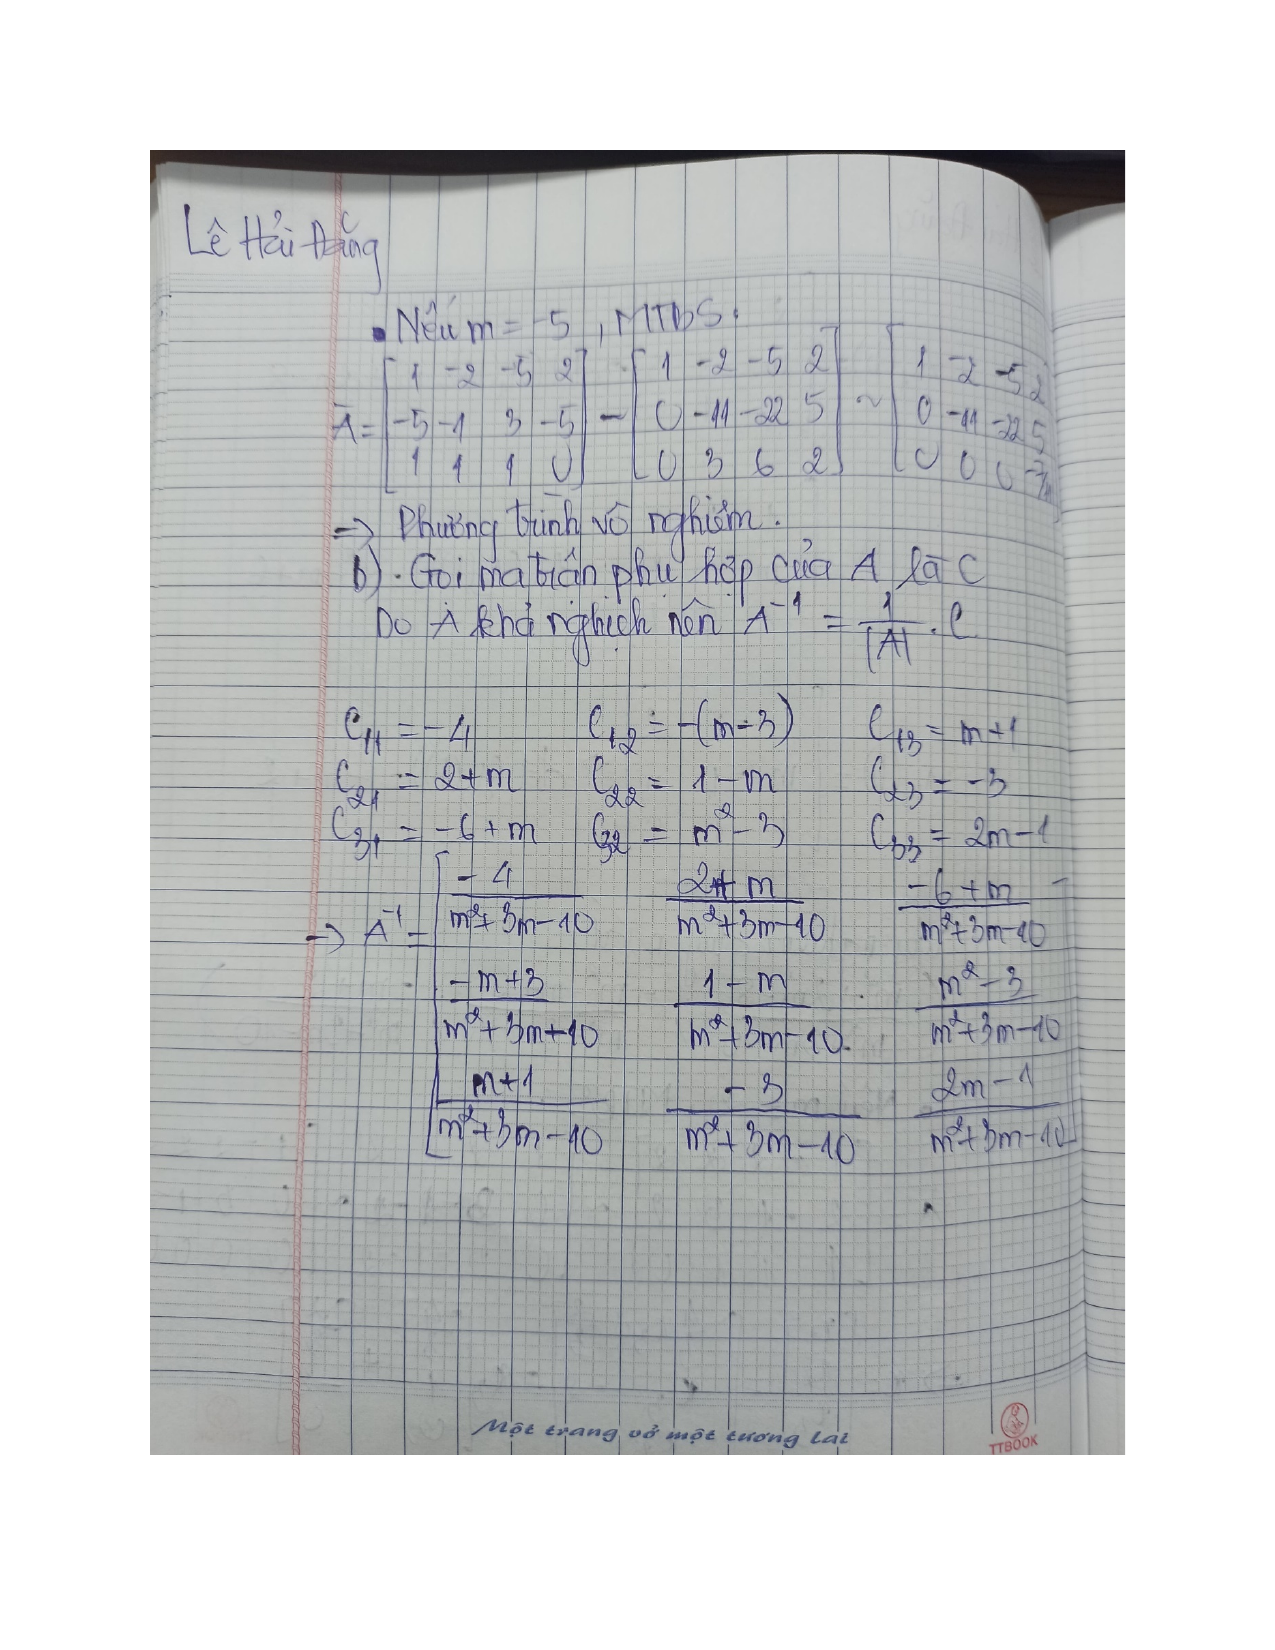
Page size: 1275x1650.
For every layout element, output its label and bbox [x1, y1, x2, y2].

picture [150, 150, 1125, 1455]
